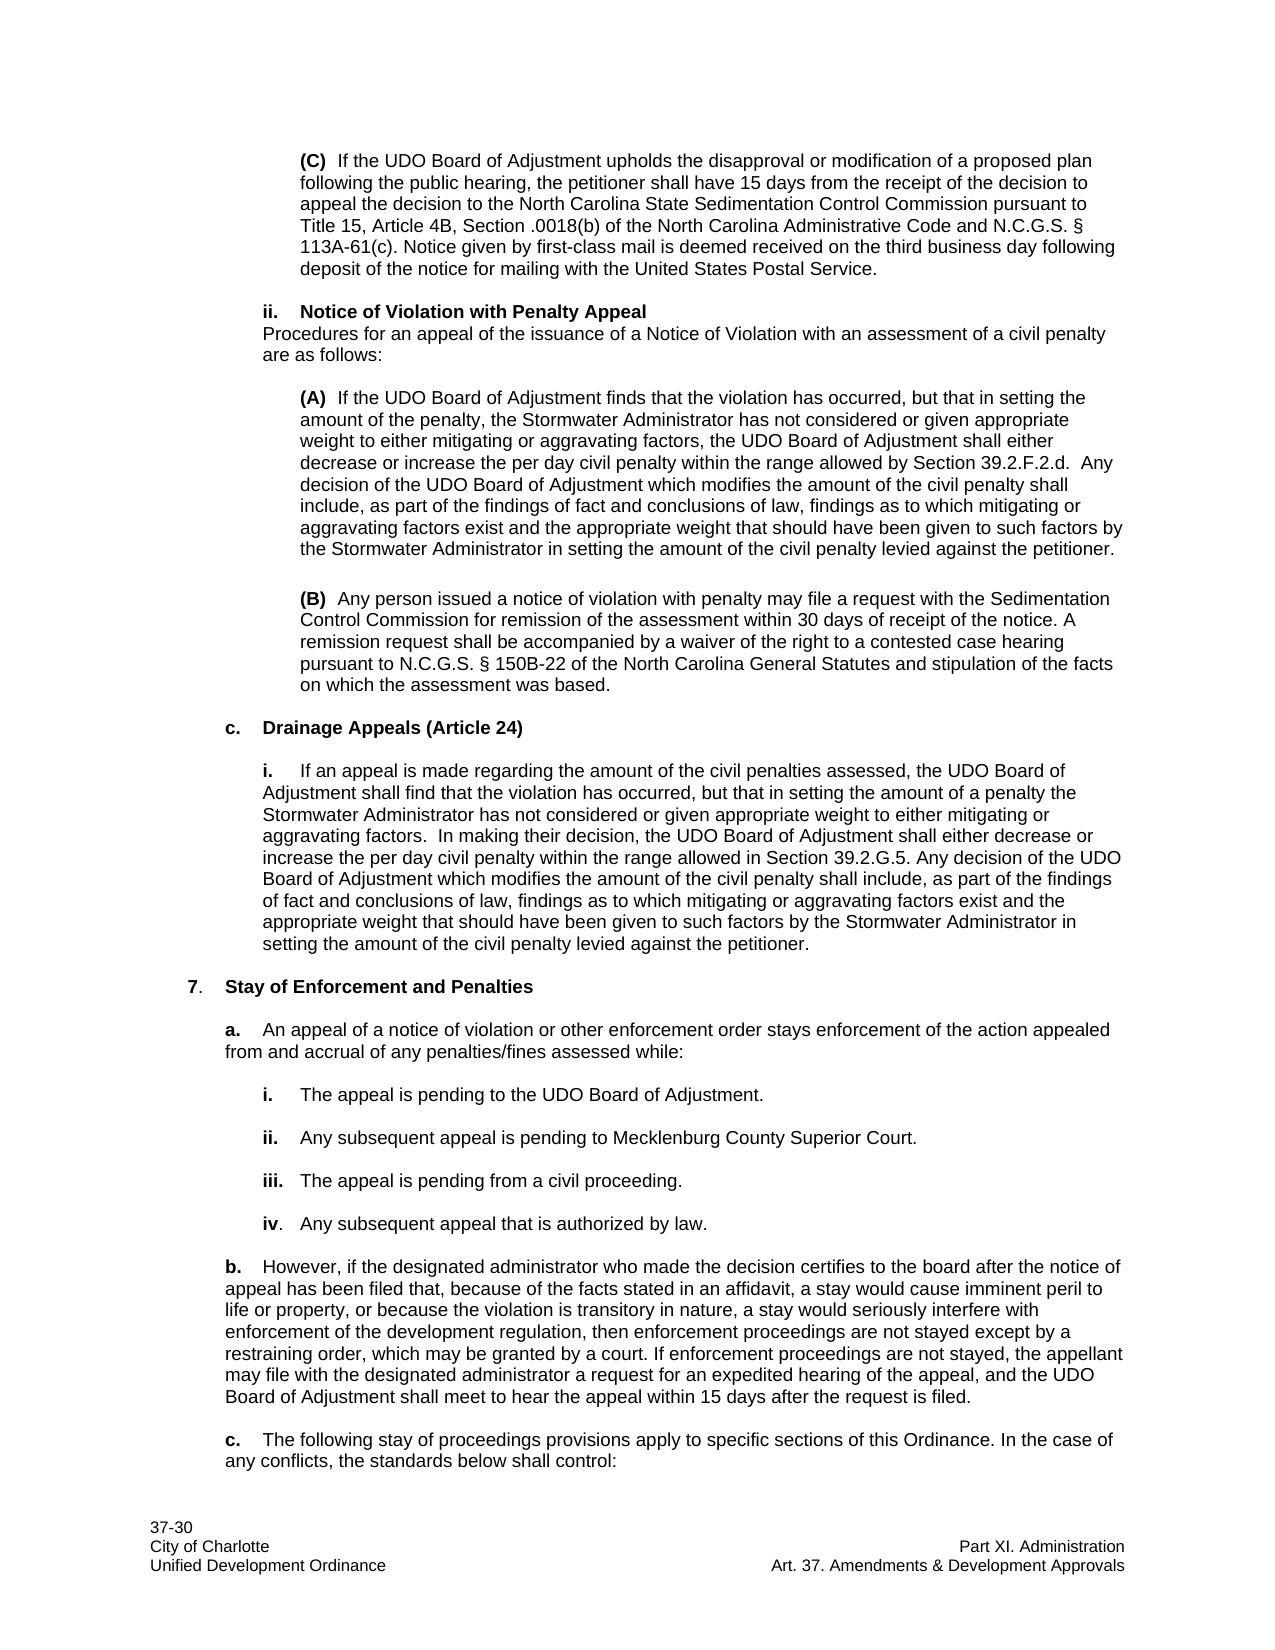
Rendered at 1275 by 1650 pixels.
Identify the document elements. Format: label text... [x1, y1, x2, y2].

text b. However, if the designated administrator who made the decision certifies to the board after the notice of appeal has been filed that, because of the facts stated in an affidavit, a stay would cause imminent peril to life or property, or because the violation is transitory in nature, a stay would seriously interfere with enforcement of the development regulation, then enforcement proceedings are not stayed except by a restraining order, which may be granted by a court. If enforcement proceedings are not stayed, the appellant may file with the designated administrator a request for an expedited hearing of the appeal, and the UDO Board of Adjustment shall meet to hear the appeal within 15 days after the request is filed. [225, 1256, 1125, 1407]
text (C) If the UDO Board of Adjustment upholds the disapproval or modification of a proposed plan following the public hearing, the petitioner shall have 15 days from the receipt of the decision to appeal the decision to the North Carolina State Sedimentation Control Commission pursuant to Title 15, Article 4B, Section .0018(b) of the North Carolina Administrative Code and N.C.G.S. § 113A-61(c). Notice given by first-class mail is deemed received on the third business day following deposit of the notice for mailing with the United States Postal Service. [300, 150, 1125, 279]
text Procedures for an appeal of the issuance of a Notice of Violation with an assessment of a civil penalty are as follows: [262, 322, 1125, 366]
text iii. The appeal is pending from a civil proceeding. [225, 1170, 1125, 1191]
text i. If an appeal is made regarding the amount of the civil penalties assessed, the UDO Board of Adjustment shall find that the violation has occurred, but that in setting the amount of a penalty the Stormwater Administrator has not considered or given appropriate weight to either mitigating or aggravating factors. In making their decision, the UDO Board of Adjustment shall either decrease or increase the per day civil penalty within the range allowed in Section 39.2.G.5. Any decision of the UDO Board of Adjustment which modifies the amount of the civil penalty shall include, as part of the findings of fact and conclusions of law, findings as to which mitigating or aggravating factors exist and the appropriate weight that should have been given to such factors by the Stormwater Administrator in setting the amount of the civil penalty levied against the petitioner. [262, 760, 1125, 954]
text c. The following stay of proceedings provisions apply to specific sections of this Ordinance. In the case of any conflicts, the standards below shall control: [225, 1429, 1125, 1472]
text iv. Any subsequent appeal that is authorized by law. [225, 1213, 1125, 1234]
text c. Drainage Appeals (Article 24) [225, 717, 1125, 739]
text ii. Notice of Violation with Penalty Appeal [262, 301, 1125, 322]
text ii. Any subsequent appeal is pending to Mecklenburg County Superior Court. [225, 1127, 1125, 1148]
text (B) Any person issued a notice of violation with penalty may file a request with the Sedimentation Control Commission for remission of the assessment within 30 days of receipt of the notice. A remission request shall be accompanied by a waiver of the right to a contested case hearing pursuant to N.C.G.S. § 150B-22 of the North Carolina General Statutes and stipulation of the facts on which the assessment was based. [300, 588, 1125, 696]
text i. The appeal is pending to the UDO Board of Adjustment. [225, 1084, 1125, 1105]
text (A) If the UDO Board of Adjustment finds that the violation has occurred, but that in setting the amount of the penalty, the Stormwater Administrator has not considered or given appropriate weight to either mitigating or aggravating factors, the UDO Board of Adjustment shall either decrease or increase the per day civil penalty within the range allowed by Section 39.2.F.2.d. Any decision of the UDO Board of Adjustment which modifies the amount of the civil penalty shall include, as part of the findings of fact and conclusions of law, findings as to which mitigating or aggravating factors exist and the appropriate weight that should have been given to such factors by the Stormwater Administrator in setting the amount of the civil penalty levied against the petitioner. [300, 387, 1125, 588]
text a. An appeal of a notice of violation or other enforcement order stays enforcement of the action appealed from and accrual of any penalties/fines assessed while: [225, 1019, 1125, 1062]
text 7. Stay of Enforcement and Penalties [187, 976, 1125, 997]
